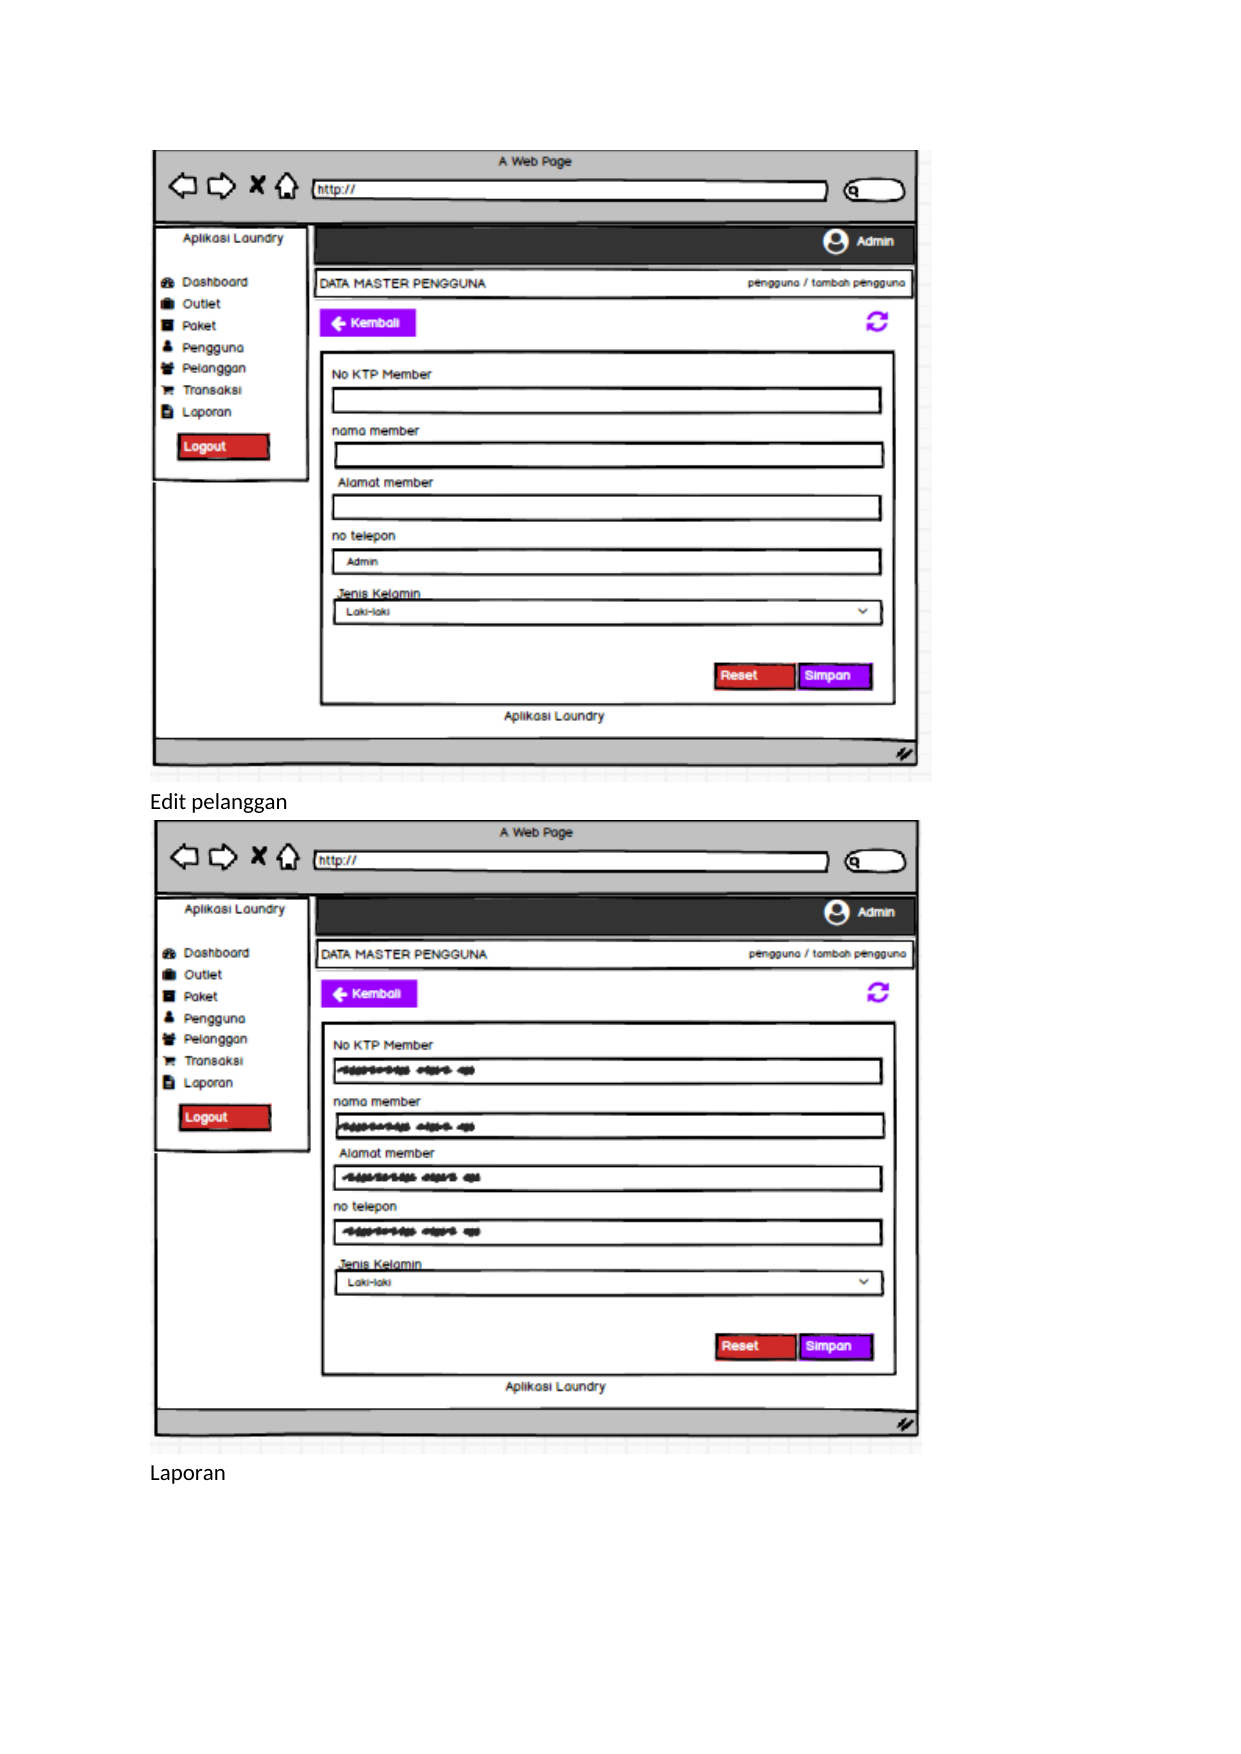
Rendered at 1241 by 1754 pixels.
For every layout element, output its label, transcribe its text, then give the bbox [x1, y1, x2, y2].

text Edit pelanggan [150, 787, 1090, 815]
text Laporan [150, 1458, 1090, 1487]
picture [150, 150, 932, 782]
picture [150, 820, 922, 1454]
